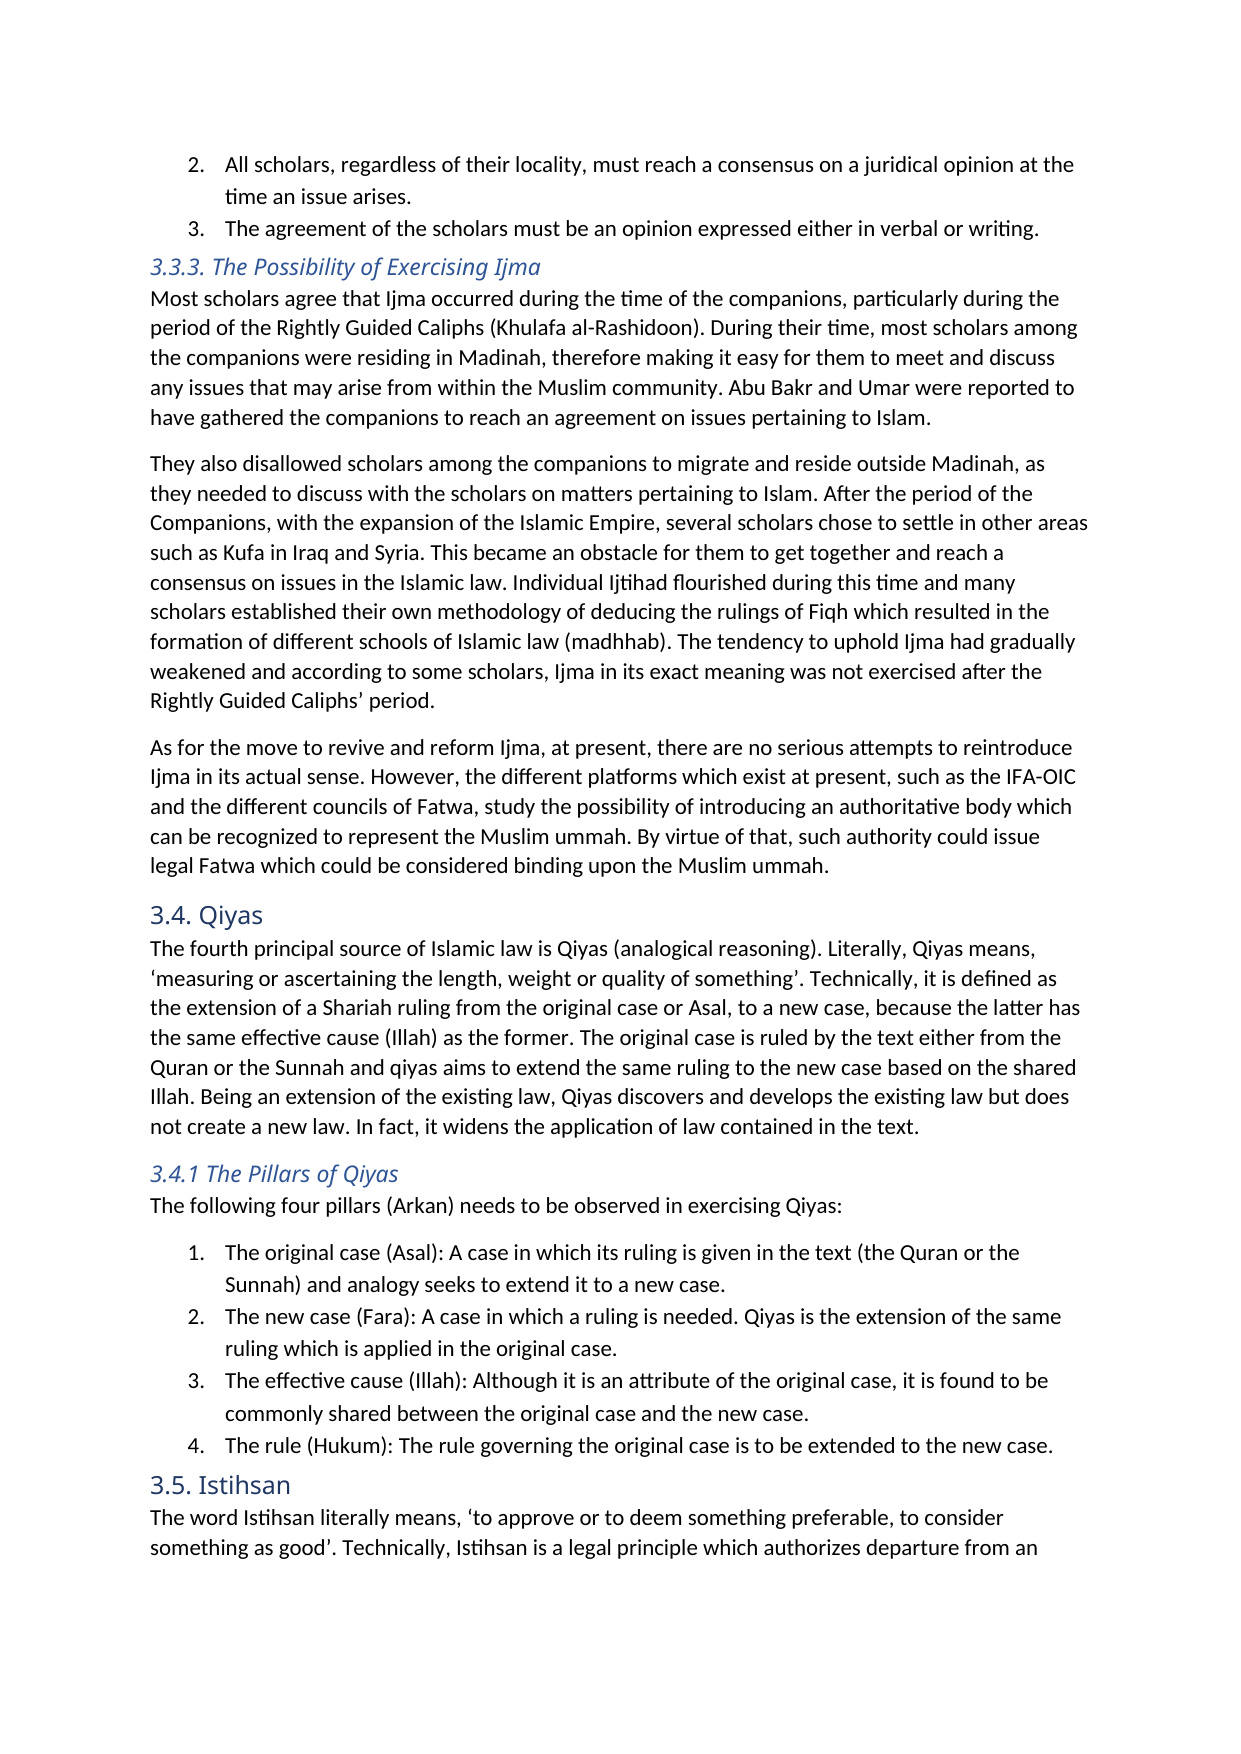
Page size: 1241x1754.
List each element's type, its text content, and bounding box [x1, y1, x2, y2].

text As for the move to revive and reform Ijma, at present, there are no serious attempts to reintroduce Ijma in its actual sense. However, the different platforms which exist at present, such as the IFA-OIC and the different councils of Fatwa, study the possibility of introducing an authoritative body which can be recognized to represent the Muslim ummah. By virtue of that, such authority could issue legal Fatwa which could be considered binding upon the Muslim ummah. [150, 733, 1090, 879]
subtitle 3.5. Istihsan [150, 1467, 1090, 1501]
list All scholars, regardless of their locality, must reach a consensus on a juridical opinion at the time an issue arises. [187, 150, 1090, 210]
text Most scholars agree that Ijma occurred during the time of the companions, particularly during the period of the Rightly Guided Caliphs (Khulafa al-Rashidoon). During their time, most scholars among the companions were residing in Madinah, therefore making it easy for them to meet and discuss any issues that may arise from within the Muslim community. Abu Bakr and Umar were reported to have gathered the companions to reach an agreement on issues pertaining to Islam. [150, 284, 1090, 431]
text The following four pillars (Arkan) needs to be observed in exercising Qiyas: [150, 1192, 1090, 1219]
subtitle 3.3.3. The Possibility of Exercising Ijma [150, 251, 1090, 282]
subtitle 3.4.1 The Pillars of Qiyas [150, 1158, 1090, 1190]
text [150, 1503, 1090, 1561]
list The original case (Asal): A case in which its ruling is given in the text (the Quran or the Sunnah) and analogy seeks to extend it to a new case. [187, 1238, 1090, 1298]
text The fourth principal source of Islamic law is Qiyas (analogical reasoning). Literally, Qiyas means, ‘measuring or ascertaining the length, weight or quality of something’. Technically, it is defined as the extension of a Shariah ruling from the original case or Asal, to a new case, because the latter has the same effective cause (Illah) as the former. The original case is ruled by the text either from the Quran or the Sunnah and qiyas aims to extend the same ruling to the new case based on the shared Illah. Being an extension of the existing law, Qiyas discovers and develops the existing law but does not create a new law. In fact, it widens the application of law contained in the text. [150, 934, 1090, 1140]
list The new case (Fara): A case in which a ruling is needed. Qiyas is the extension of the same ruling which is applied in the original case. [187, 1302, 1090, 1362]
list The effective cause (Illah): Although it is an attribute of the original case, it is found to be commonly shared between the original case and the new case. [187, 1367, 1090, 1427]
list The agreement of the scholars must be an opinion expressed either in verbal or writing. [187, 214, 1090, 242]
text They also disallowed scholars among the companions to migrate and reside outside Madinah, as they needed to discuss with the scholars on matters pertaining to Islam. After the period of the Companions, with the expansion of the Islamic Empire, several scholars chose to settle in other areas such as Kufa in Iraq and Syria. This became an obstacle for them to get together and reach a consensus on issues in the Islamic law. Individual Ijtihad flourished during this time and many scholars established their own methodology of deducing the rulings of Fiqh which resulted in the formation of different schools of Islamic law (madhhab). The tendency to uphold Ijma had gradually weakened and according to some scholars, Ijma in its exact meaning was not exercised after the Rightly Guided Caliphs’ period. [150, 449, 1090, 714]
list The rule (Hukum): The rule governing the original case is to be extended to the new case. [187, 1431, 1090, 1459]
subtitle 3.4. Qiyas [150, 898, 1090, 932]
